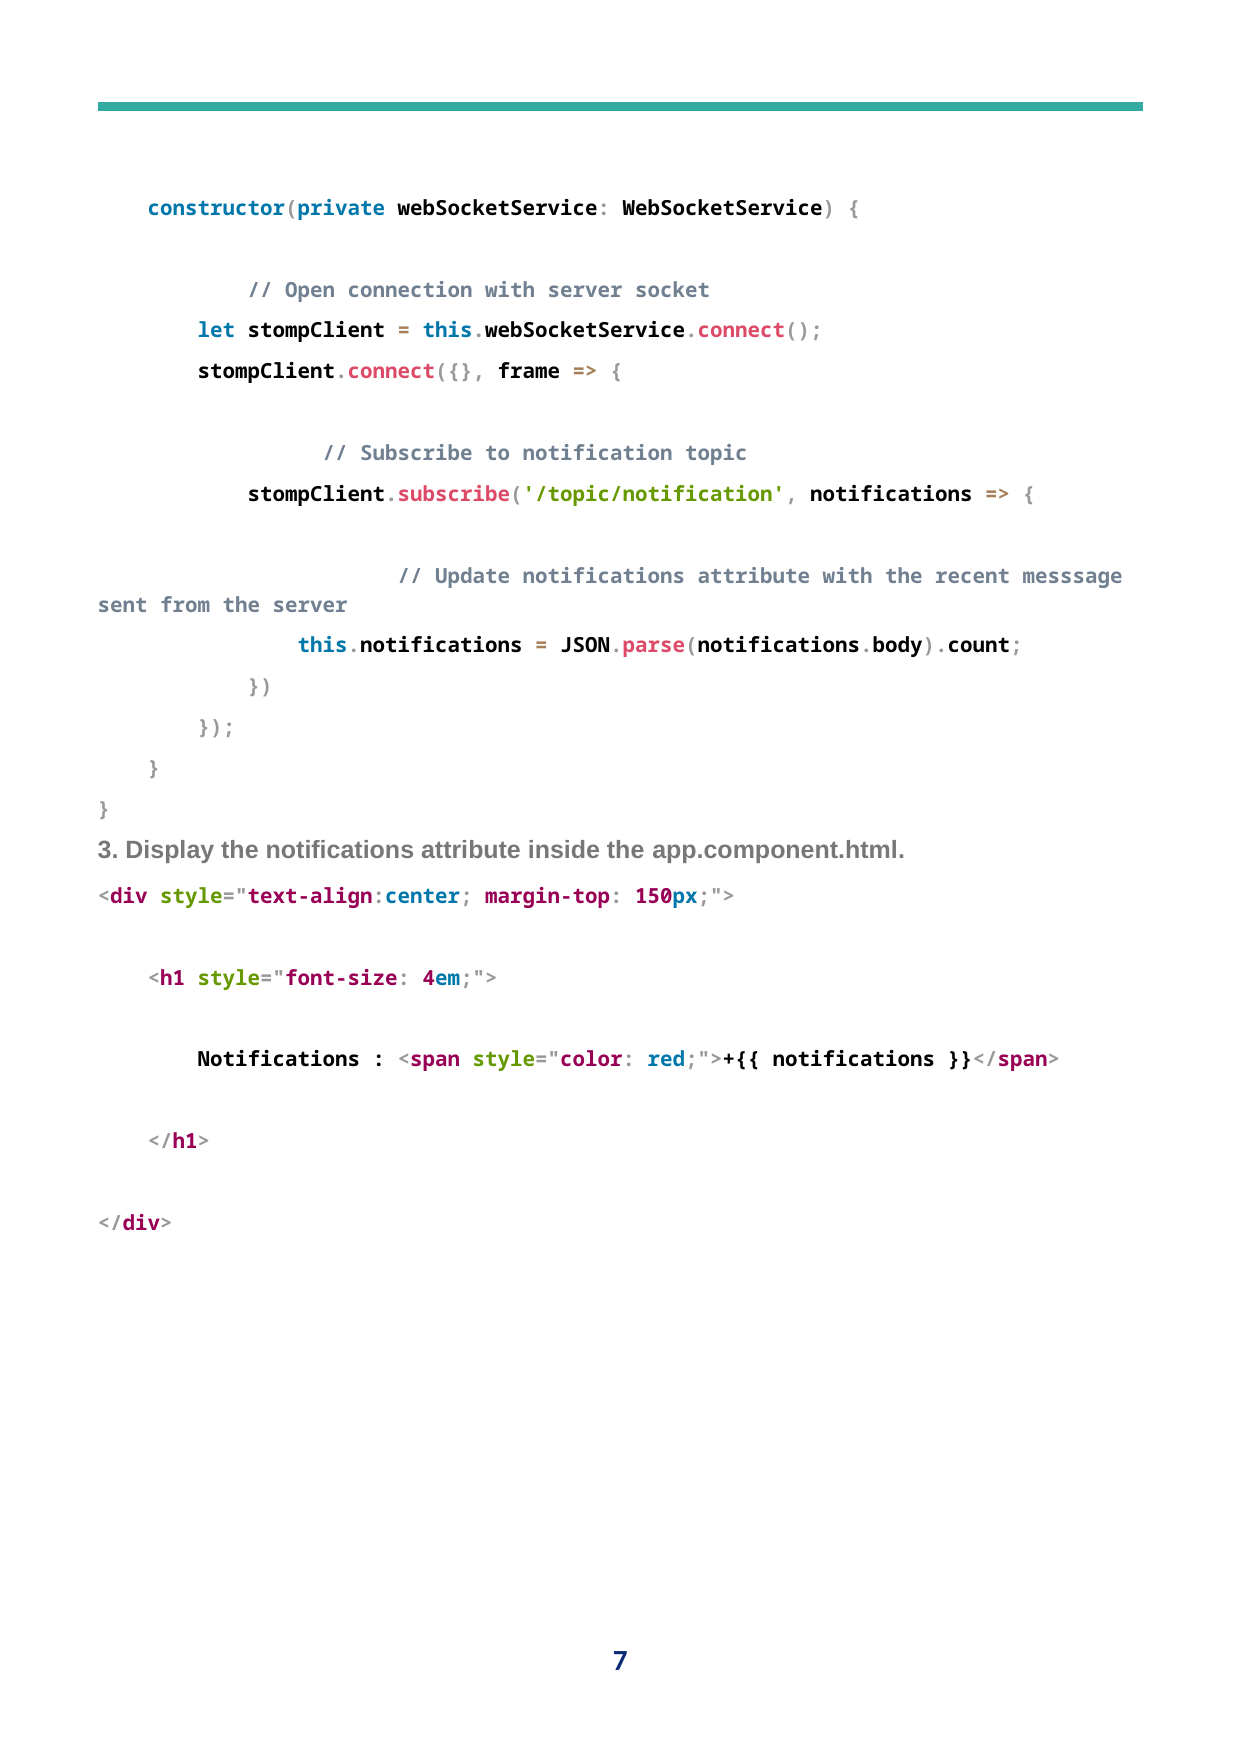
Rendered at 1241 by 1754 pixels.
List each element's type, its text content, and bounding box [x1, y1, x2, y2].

text // Open connection with server socket [97, 275, 1143, 303]
text } [97, 794, 1143, 823]
text 3. Display the notifications attribute inside the app.component.html. [97, 835, 1143, 864]
text </div> [97, 1208, 1143, 1237]
text <div style="text-align:center; margin-top: 150px;"> [97, 881, 1143, 909]
text <h1 style="font-size: 4em;"> [97, 963, 1143, 991]
text stompClient.subscribe('/topic/notification', notifications => { [97, 479, 1143, 508]
text Notifications : <span style="color: red;">+{{ notifications }}</span> [97, 1044, 1143, 1073]
text </h1> [97, 1126, 1143, 1155]
text }) [97, 672, 1143, 700]
text // Subscribe to notification topic [97, 438, 1143, 467]
text } [97, 753, 1143, 782]
text this.notifications = JSON.parse(notifications.body).count; [97, 631, 1143, 659]
text stompClient.connect({}, frame => { [97, 357, 1143, 385]
text let stompClient = this.webSocketService.connect(); [97, 316, 1143, 344]
text // Update notifications attribute with the recent messsage sent from the server [97, 561, 1143, 618]
text constructor(private webSocketService: WebSocketService) { [97, 193, 1143, 221]
text }); [97, 712, 1143, 741]
